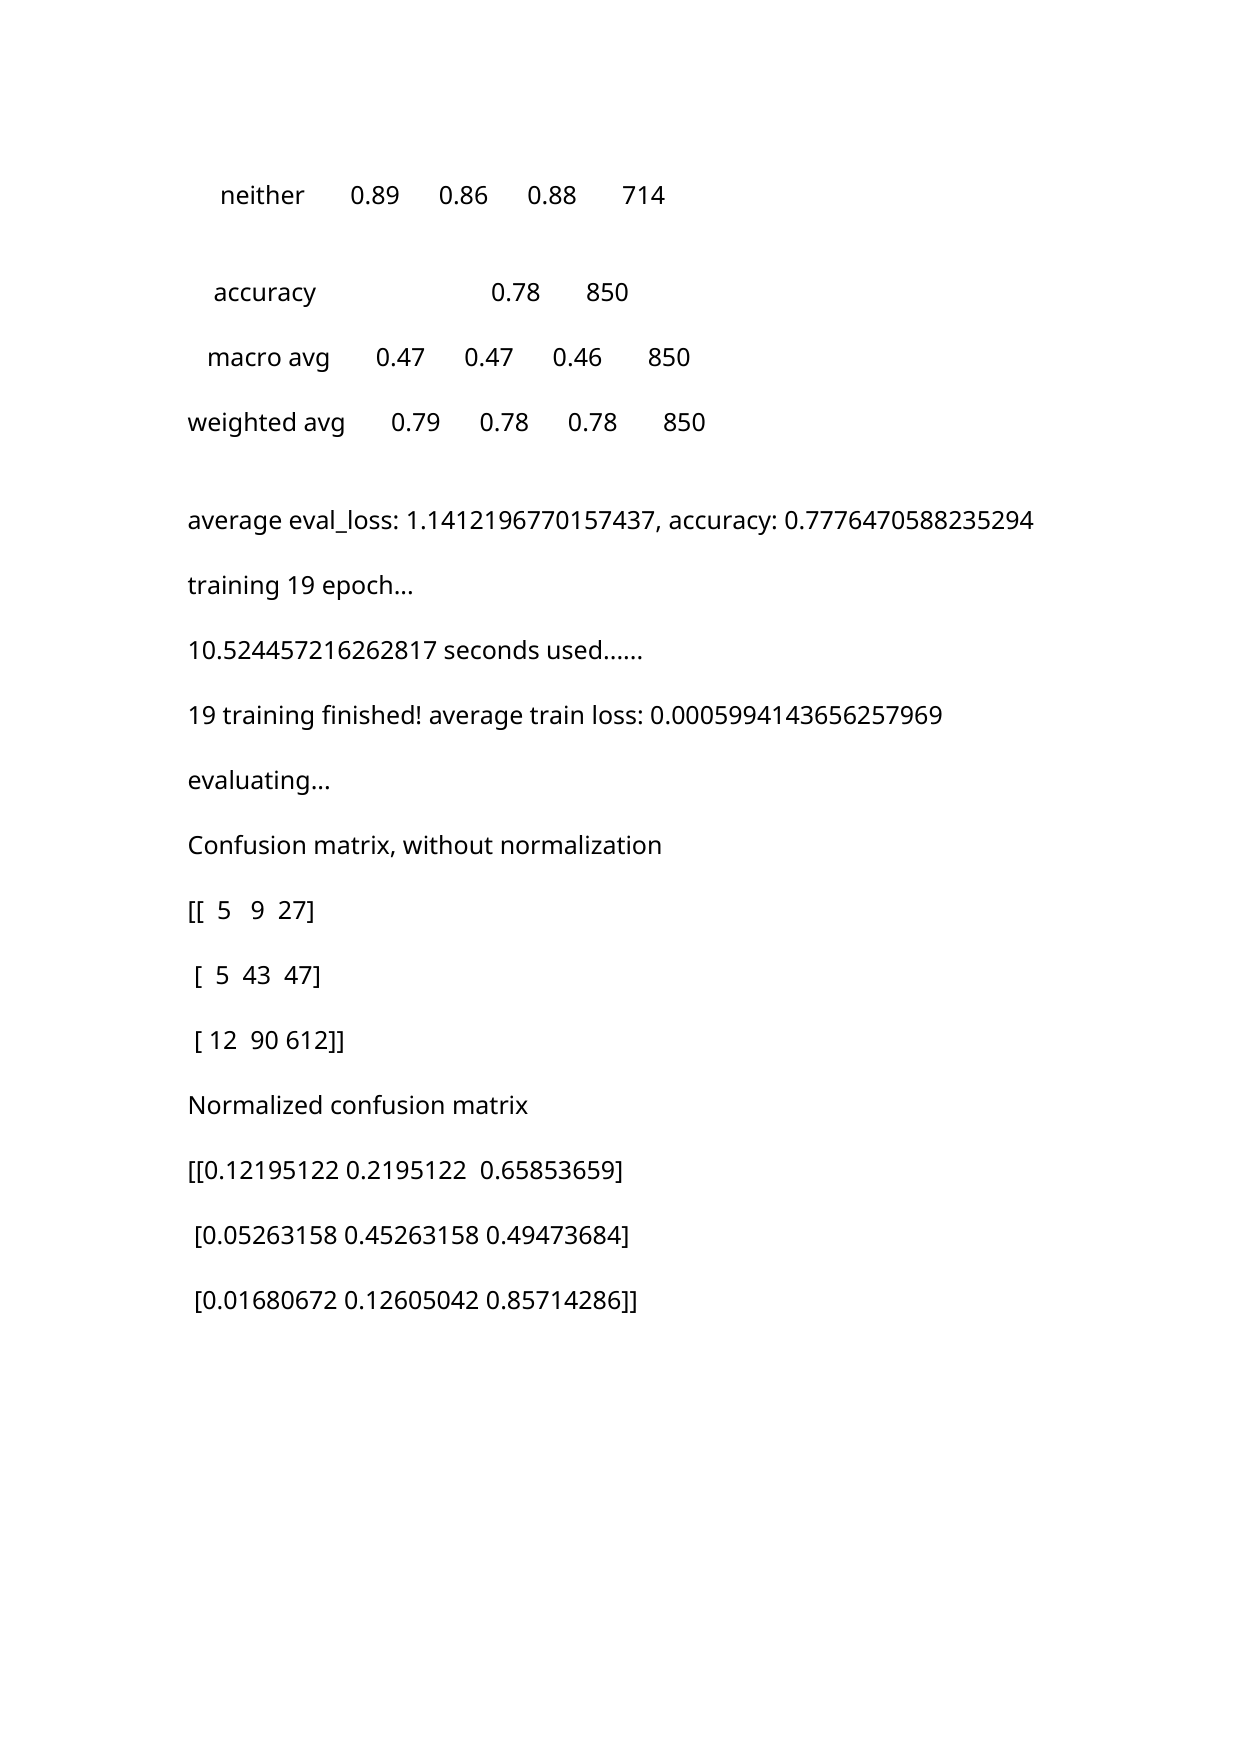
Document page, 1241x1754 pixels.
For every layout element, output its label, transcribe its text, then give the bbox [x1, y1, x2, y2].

text 10.524457216262817 seconds used...... [187, 617, 1053, 682]
text evaluating... [187, 747, 1053, 812]
text weighted avg 0.79 0.78 0.78 850 [187, 389, 1053, 454]
text Normalized confusion matrix [187, 1072, 1053, 1137]
text neither 0.89 0.86 0.88 714 [187, 162, 1053, 227]
text [[ 5 9 27] [187, 877, 1053, 942]
text [ 12 90 612]] [187, 1007, 1053, 1072]
text [0.01680672 0.12605042 0.85714286]] [187, 1267, 1053, 1332]
text training 19 epoch... [187, 552, 1053, 617]
text accuracy 0.78 850 [187, 259, 1053, 324]
text macro avg 0.47 0.47 0.46 850 [187, 324, 1053, 389]
text [[0.12195122 0.2195122 0.65853659] [187, 1137, 1053, 1202]
text [0.05263158 0.45263158 0.49473684] [187, 1202, 1053, 1267]
text average eval_loss: 1.1412196770157437, accuracy: 0.7776470588235294 [187, 487, 1053, 552]
text [ 5 43 47] [187, 942, 1053, 1007]
text Confusion matrix, without normalization [187, 812, 1053, 877]
text 19 training finished! average train loss: 0.0005994143656257969 [187, 682, 1053, 747]
